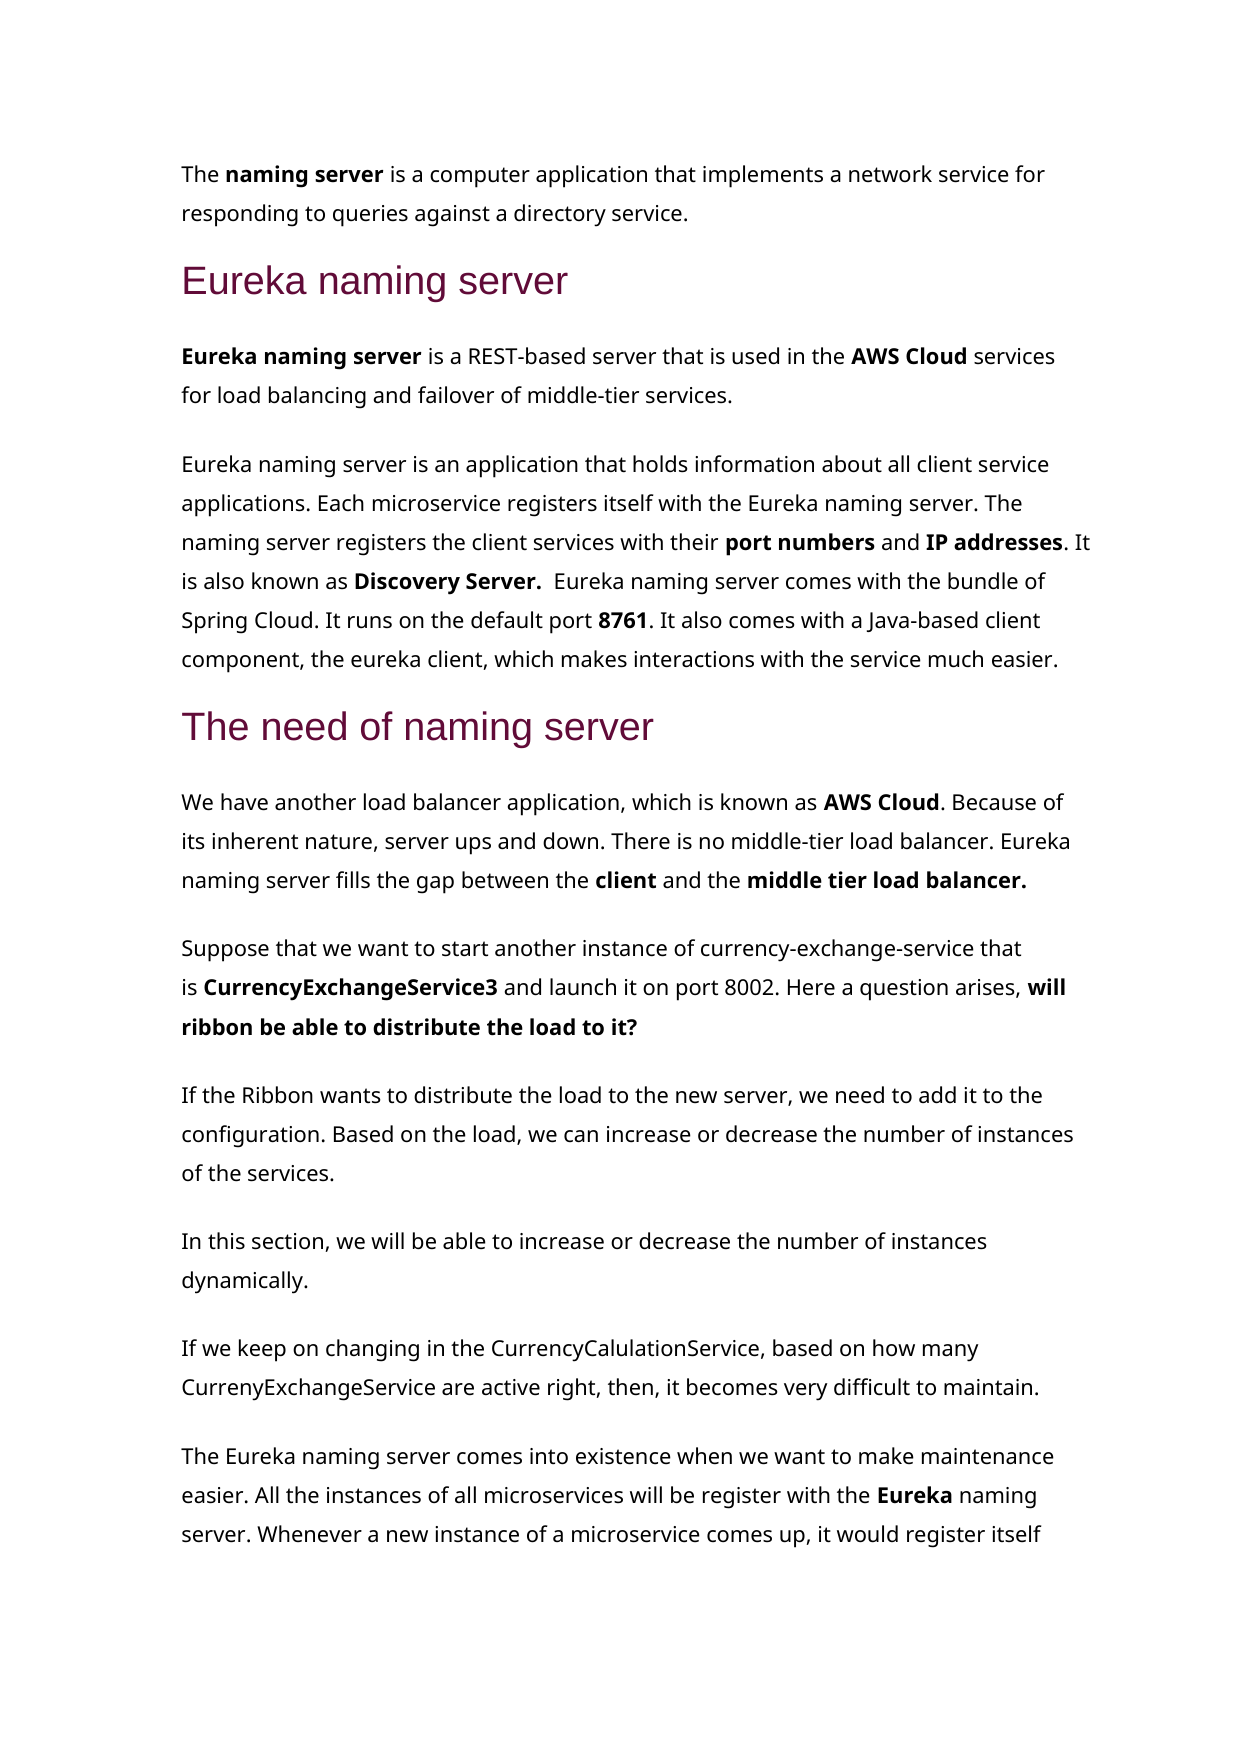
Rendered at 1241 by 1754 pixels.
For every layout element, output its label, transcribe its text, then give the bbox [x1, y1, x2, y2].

text The need of naming server [181, 703, 1090, 748]
text We have another load balancer application, which is known as AWS Cloud. Because of its inherent nature, server ups and down. There is no middle-tier load balancer. Eureka naming server fills the gap between the client and the middle tier load balancer. [181, 778, 1090, 895]
text Eureka naming server [181, 257, 1090, 303]
text Eureka naming server is a REST-based server that is used in the AWS Cloud services for load balancing and failover of middle-tier services. [181, 332, 1090, 410]
text Suppose that we want to start another instance of currency-exchange-service that is CurrencyExchangeService3 and launch it on port 8002. Here a question arises, will ribbon be able to distribute the load to it? [181, 924, 1090, 1041]
text If we keep on changing in the CurrencyCalulationService, based on how many CurrenyExchangeService are active right, then, it becomes very difficult to maintain. [181, 1324, 1090, 1402]
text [181, 1431, 1090, 1548]
text Eureka naming server is an application that holds information about all client service applications. Each microservice registers itself with the Eureka naming server. The naming server registers the client services with their port numbers and IP addresses. It is also known as Discovery Server. Eureka naming server comes with the bundle of Spring Cloud. It runs on the default port 8761. It also comes with a Java-based client component, the eureka client, which makes interactions with the service much easier. [181, 439, 1090, 674]
text If the Ribbon wants to distribute the load to the new server, we need to add it to the configuration. Based on the load, we can increase or decrease the number of instances of the services. [181, 1070, 1090, 1188]
text The naming server is a computer application that implements a network service for responding to queries against a directory service. [181, 150, 1090, 228]
text In this section, we will be able to increase or decrease the number of instances dynamically. [181, 1217, 1090, 1295]
